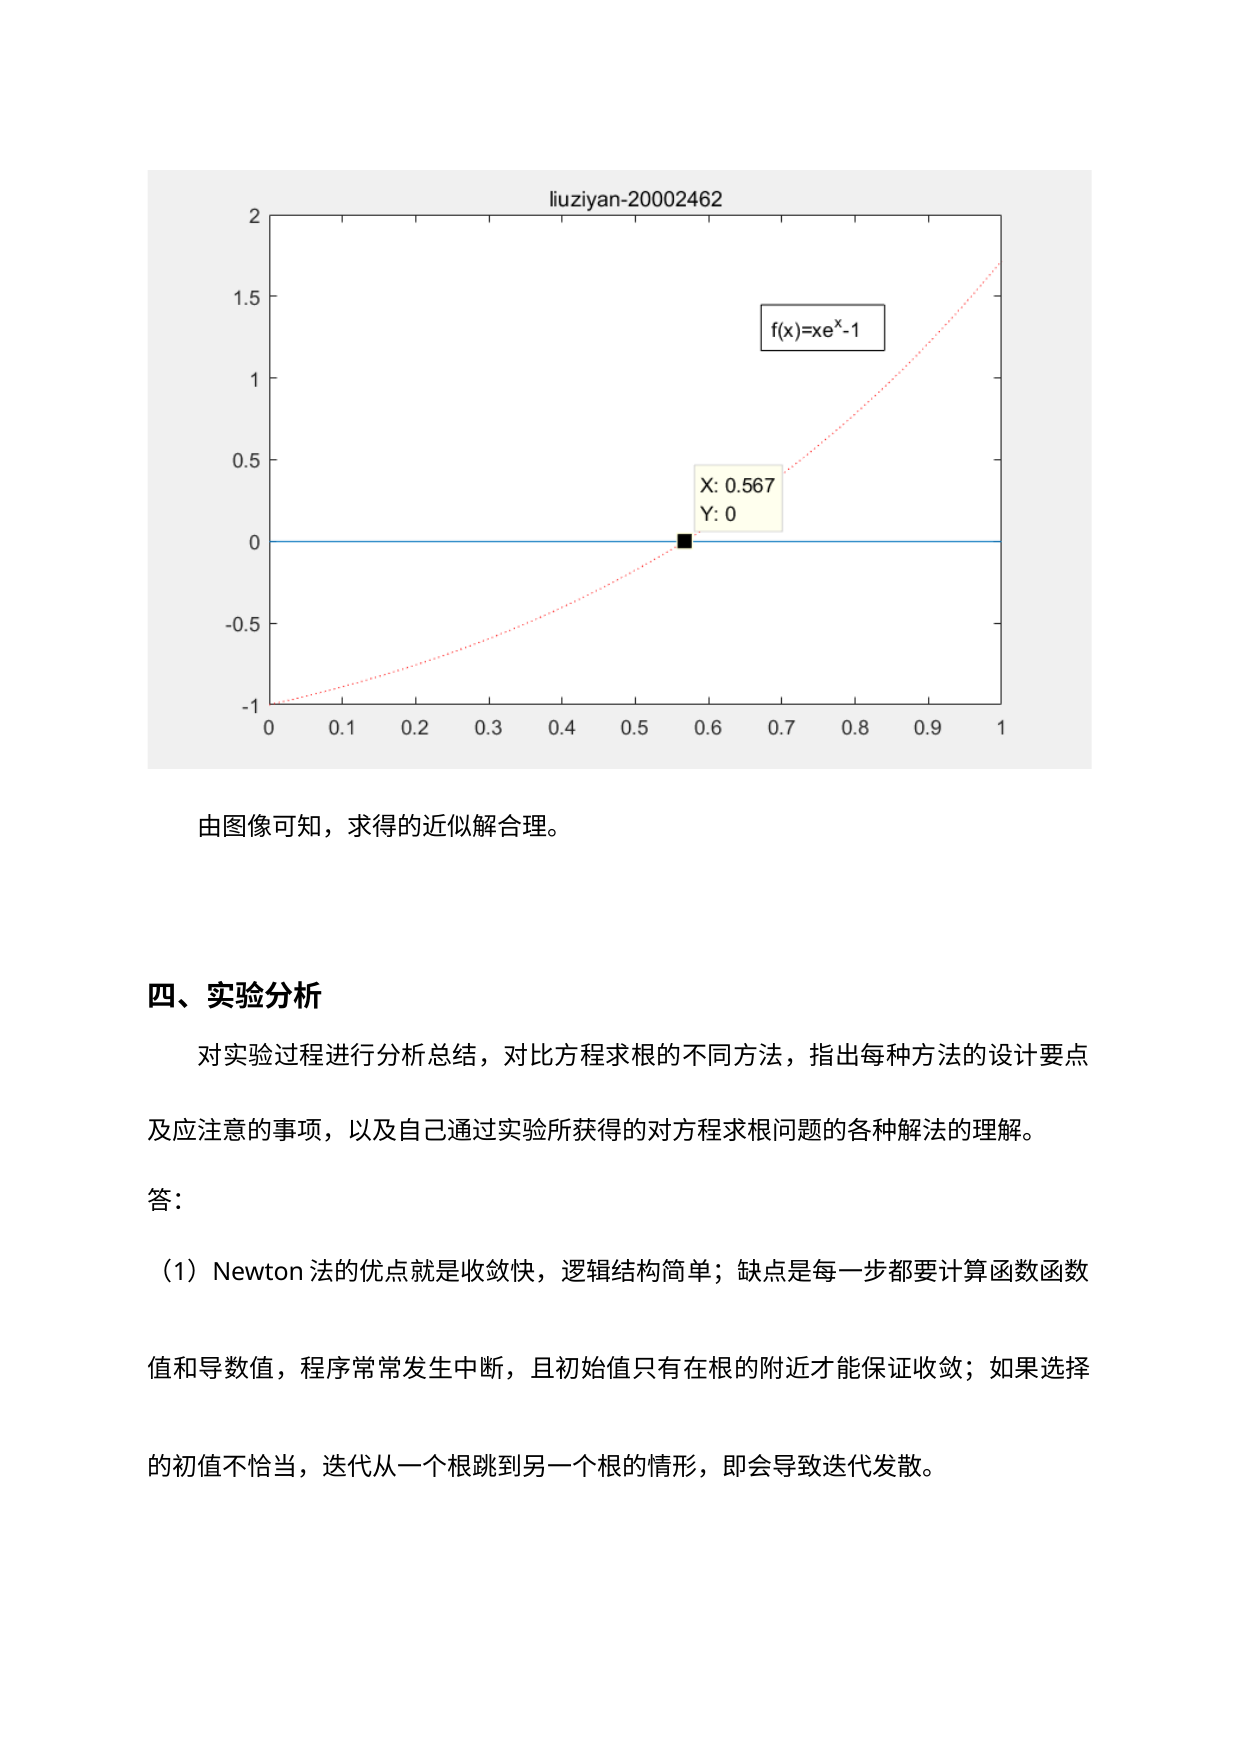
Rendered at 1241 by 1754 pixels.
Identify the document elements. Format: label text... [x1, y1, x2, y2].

text 由图像可知，求得的近似解合理。 [148, 792, 1092, 857]
text 答： [148, 1166, 1092, 1231]
list 四、实验分析 [148, 973, 1092, 1015]
picture [147, 170, 1092, 769]
list Newton法的优点就是收敛快，逻辑结构简单；缺点是每一步都要计算函数函数值和导数值，程序常常发生中断，且初始值只有在根的附近才能保证收敛；如果选择的初值不恰当，迭代从一个根跳到另一个根的情形，即会导致迭代发散。 [148, 1237, 1092, 1497]
text 对实验过程进行分析总结，对比方程求根的不同方法，指出每种方法的设计要点及应注意的事项，以及自己通过实验所获得的对方程求根问题的各种解法的理解。 [148, 1021, 1092, 1161]
